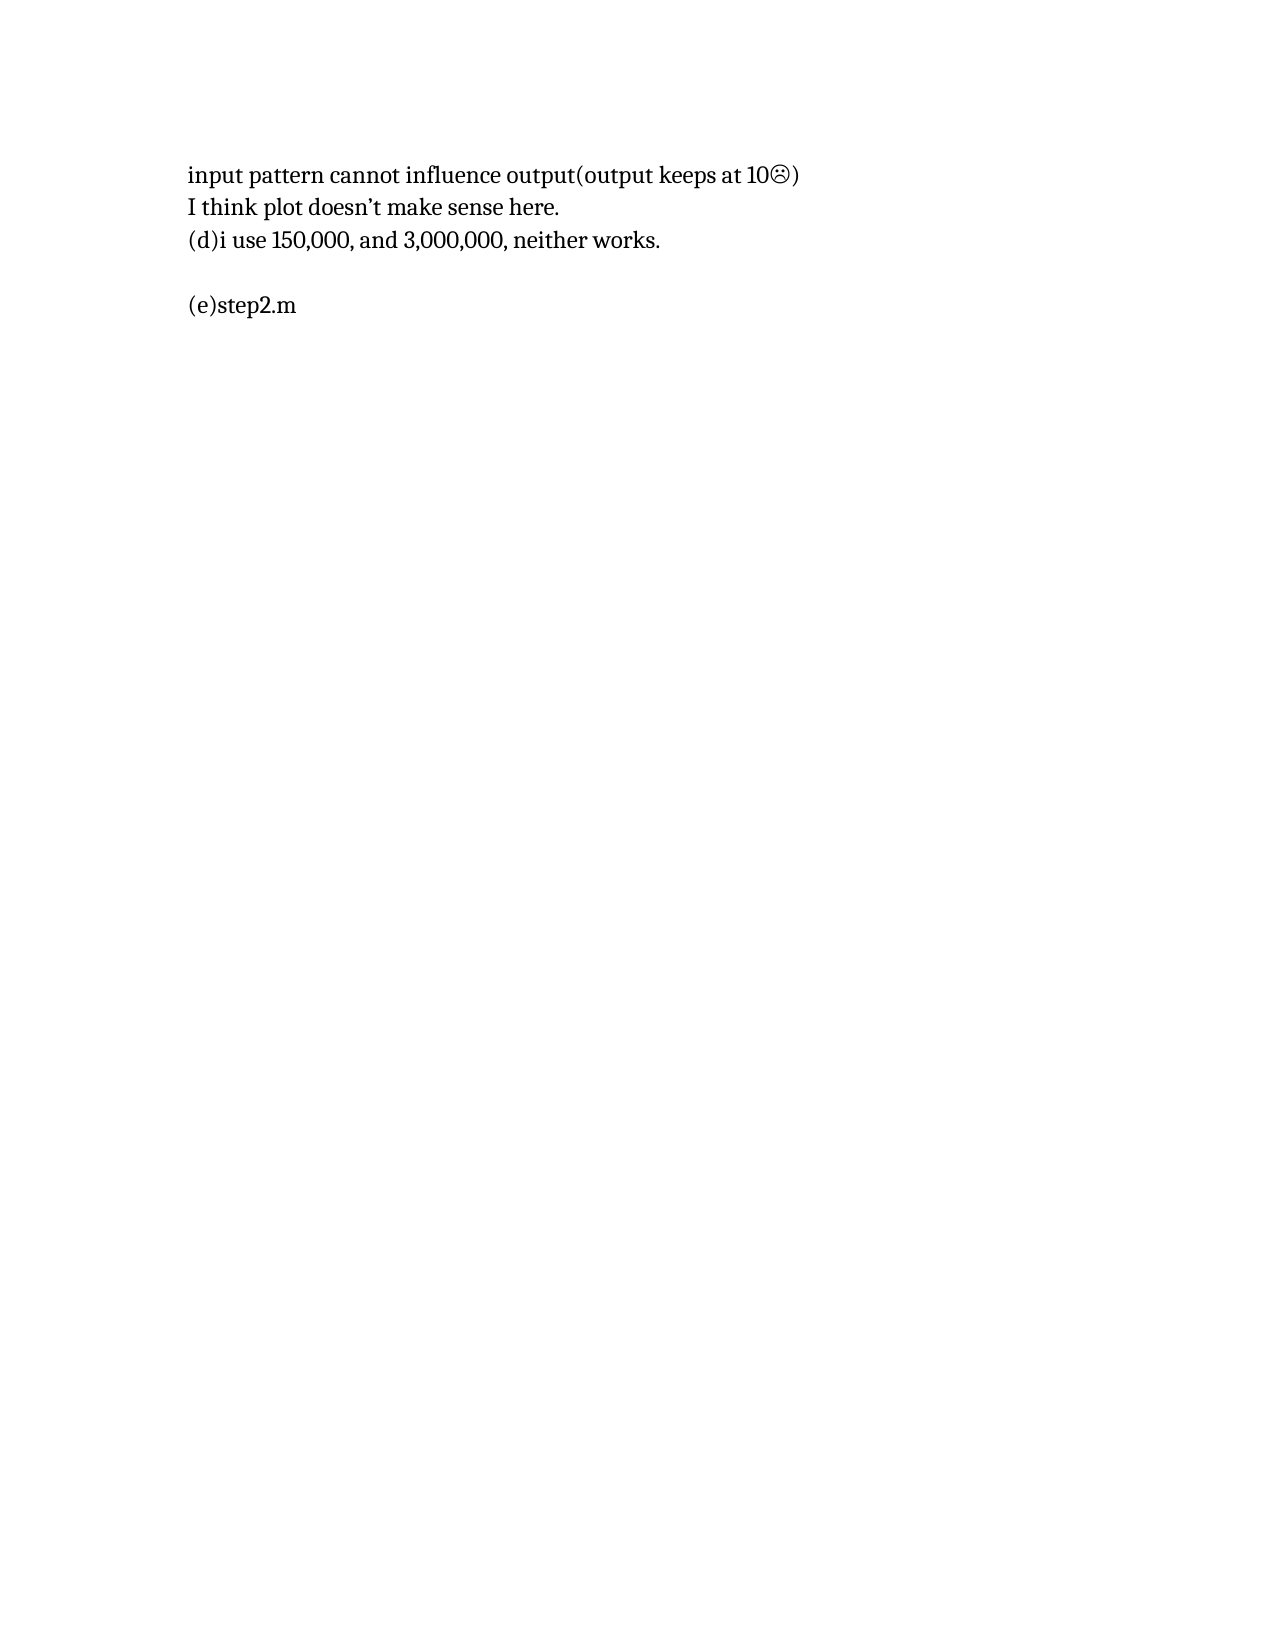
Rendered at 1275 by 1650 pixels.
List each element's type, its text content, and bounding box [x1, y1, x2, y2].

text I think plot doesn’t make sense here. [187, 191, 1087, 224]
text (d)i use 150,000, and 3,000,000, neither works. [187, 224, 1087, 256]
text (e)step2.m [187, 289, 1087, 321]
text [187, 159, 1087, 191]
